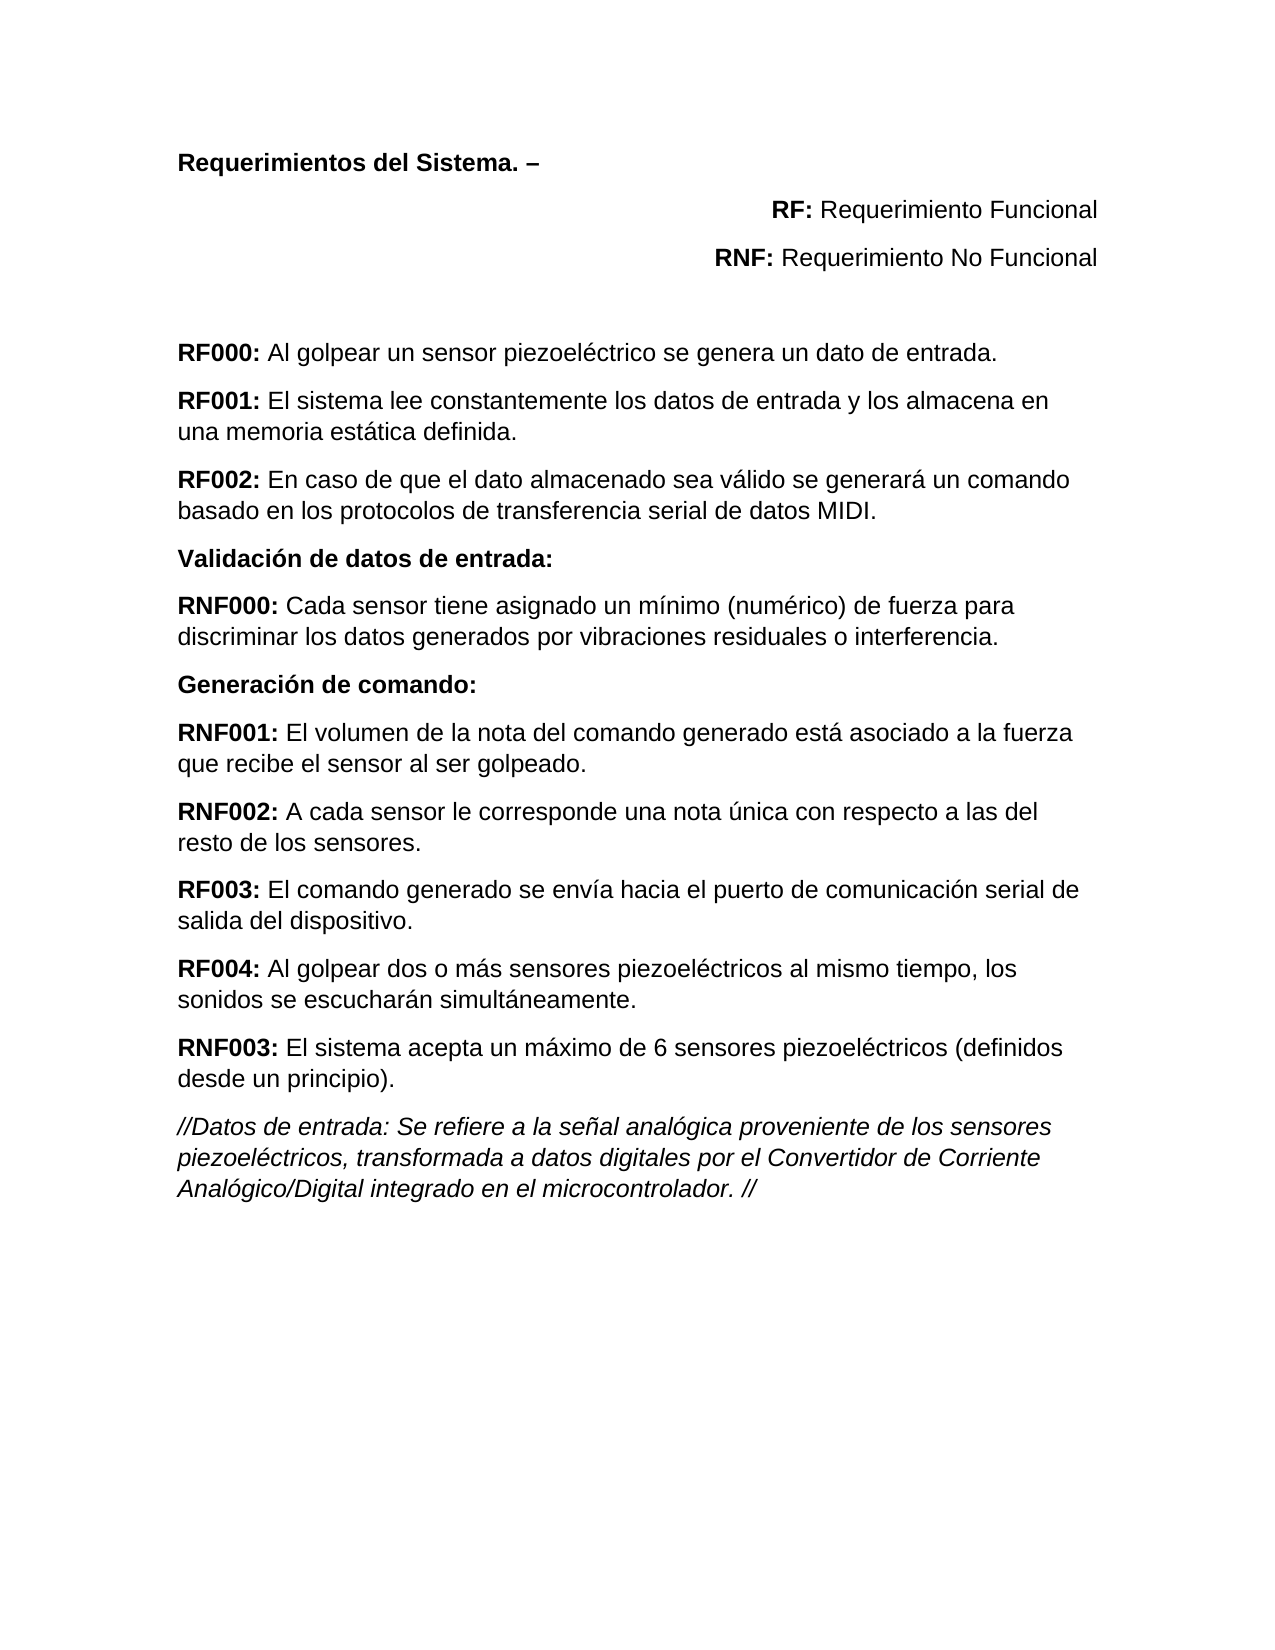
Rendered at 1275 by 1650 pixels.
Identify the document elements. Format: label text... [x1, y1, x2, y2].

text RNF002: A cada sensor le corresponde una nota única con respecto a las del resto de los sensores. [177, 797, 1098, 856]
text //Datos de entrada: Se refiere a la señal analógica proveniente de los sensores piezoeléctricos, transformada a datos digitales por el Convertidor de Corriente Analógico/Digital integrado en el microcontrolador. // [177, 1112, 1098, 1202]
text RF002: En caso de que el dato almacenado sea válido se generará un comando basado en los protocolos de transferencia serial de datos MIDI. [177, 465, 1098, 525]
text Requerimientos del Sistema. – [177, 148, 1098, 176]
text RF: Requerimiento Funcional [177, 195, 1098, 224]
text RNF003: El sistema acepta un máximo de 6 sensores piezoeléctricos (definidos desde un principio). [177, 1033, 1098, 1093]
text RNF: Requerimiento No Funcional [177, 243, 1098, 272]
text Validación de datos de entrada: [177, 544, 1098, 572]
text RNF001: El volumen de la nota del comando generado está asociado a la fuerza que recibe el sensor al ser golpeado. [177, 718, 1098, 778]
text RF003: El comando generado se envía hacia el puerto de comunicación serial de salida del dispositivo. [177, 875, 1098, 935]
text RF000: Al golpear un sensor piezoeléctrico se genera un dato de entrada. [177, 338, 1098, 367]
text RF001: El sistema lee constantemente los datos de entrada y los almacena en una memoria estática definida. [177, 386, 1098, 446]
text RNF000: Cada sensor tiene asignado un mínimo (numérico) de fuerza para discriminar los datos generados por vibraciones residuales o interferencia. [177, 591, 1098, 651]
text Generación de comando: [177, 670, 1098, 699]
text RF004: Al golpear dos o más sensores piezoeléctricos al mismo tiempo, los sonidos se escucharán simultáneamente. [177, 954, 1098, 1014]
